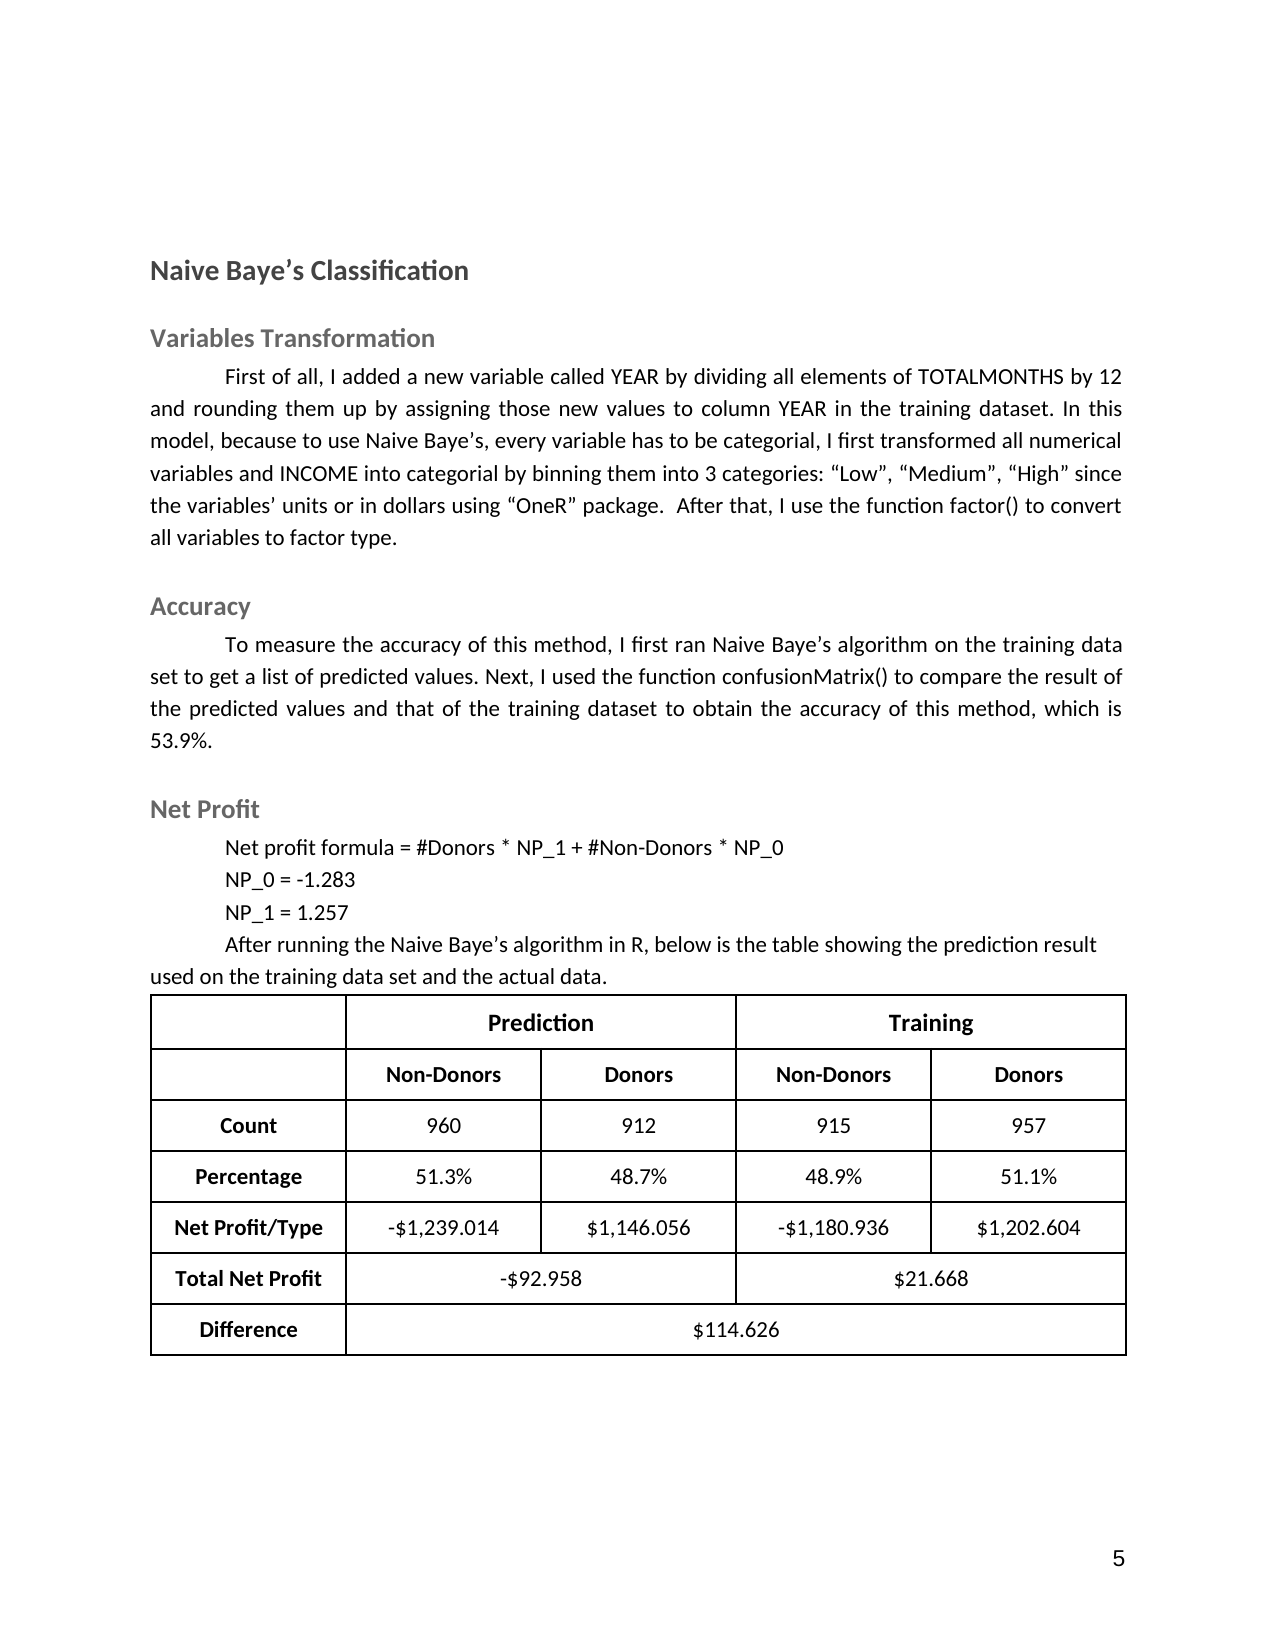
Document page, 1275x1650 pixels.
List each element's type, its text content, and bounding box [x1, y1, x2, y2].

text To measure the accuracy of this method, I first ran Naive Baye’s algorithm on the training data set to get a list of predicted values. Next, I used the function confusionMatrix() to compare the result of the predicted values and that of the training dataset to obtain the accuracy of this method, which is 53.9%. [150, 630, 1125, 754]
subtitle Accuracy [150, 589, 1125, 622]
table_cell $1,146.056 [542, 1203, 735, 1252]
table_cell $114.626 [347, 1305, 1125, 1353]
text NP_0 = -1.283 [150, 866, 1125, 894]
table_cell 48.9% [737, 1152, 930, 1201]
text Net profit formula = #Donors * NP_1 + #Non-Donors * NP_0 [150, 833, 1125, 861]
table_cell Non-Donors [347, 1050, 540, 1099]
table_cell $1,202.604 [932, 1203, 1125, 1252]
table_header [152, 996, 345, 1048]
table_cell Net Profit/Type [152, 1203, 345, 1252]
table_cell 957 [932, 1101, 1125, 1150]
text First of all, I added a new variable called YEAR by dividing all elements of TOTALMONTHS by 12 and rounding them up by assigning those new values to column YEAR in the training dataset. In this model, because to use Naive Baye’s, every variable has to be categorial, I first transformed all numerical variables and INCOME into categorial by binning them into 3 categories: “Low”, “Medium”, “High” since the variables’ units or in dollars using “OneR” package. After that, I use the function factor() to convert all variables to factor type. [150, 362, 1125, 551]
table_cell 51.1% [932, 1152, 1125, 1201]
text After running the Naive Baye’s algorithm in R, below is the table showing the prediction result used on the training data set and the actual data. [150, 930, 1125, 990]
table_header Prediction [347, 996, 735, 1048]
text NP_1 = 1.257 [150, 898, 1125, 926]
table_cell 912 [542, 1101, 735, 1150]
table_cell 960 [347, 1101, 540, 1150]
subtitle Naive Baye’s Classification [150, 252, 1125, 287]
subtitle Net Profit [150, 792, 1125, 825]
table_cell Total Net Profit [152, 1254, 345, 1302]
table_cell 915 [737, 1101, 930, 1150]
table_cell -$1,180.936 [737, 1203, 930, 1252]
table_header Training [737, 996, 1125, 1048]
table_cell Count [152, 1101, 345, 1150]
table_cell Percentage [152, 1152, 345, 1201]
table_cell 48.7% [542, 1152, 735, 1201]
table_cell Non-Donors [737, 1050, 930, 1099]
table_cell Donors [542, 1050, 735, 1099]
table_cell [152, 1050, 345, 1099]
table_cell 51.3% [347, 1152, 540, 1201]
table_cell -$92.958 [347, 1254, 735, 1302]
table_cell Donors [932, 1050, 1125, 1099]
table_cell -$1,239.014 [347, 1203, 540, 1252]
table_cell Difference [152, 1305, 345, 1353]
subtitle Variables Transformation [150, 321, 1125, 354]
table_cell $21.668 [737, 1254, 1125, 1302]
